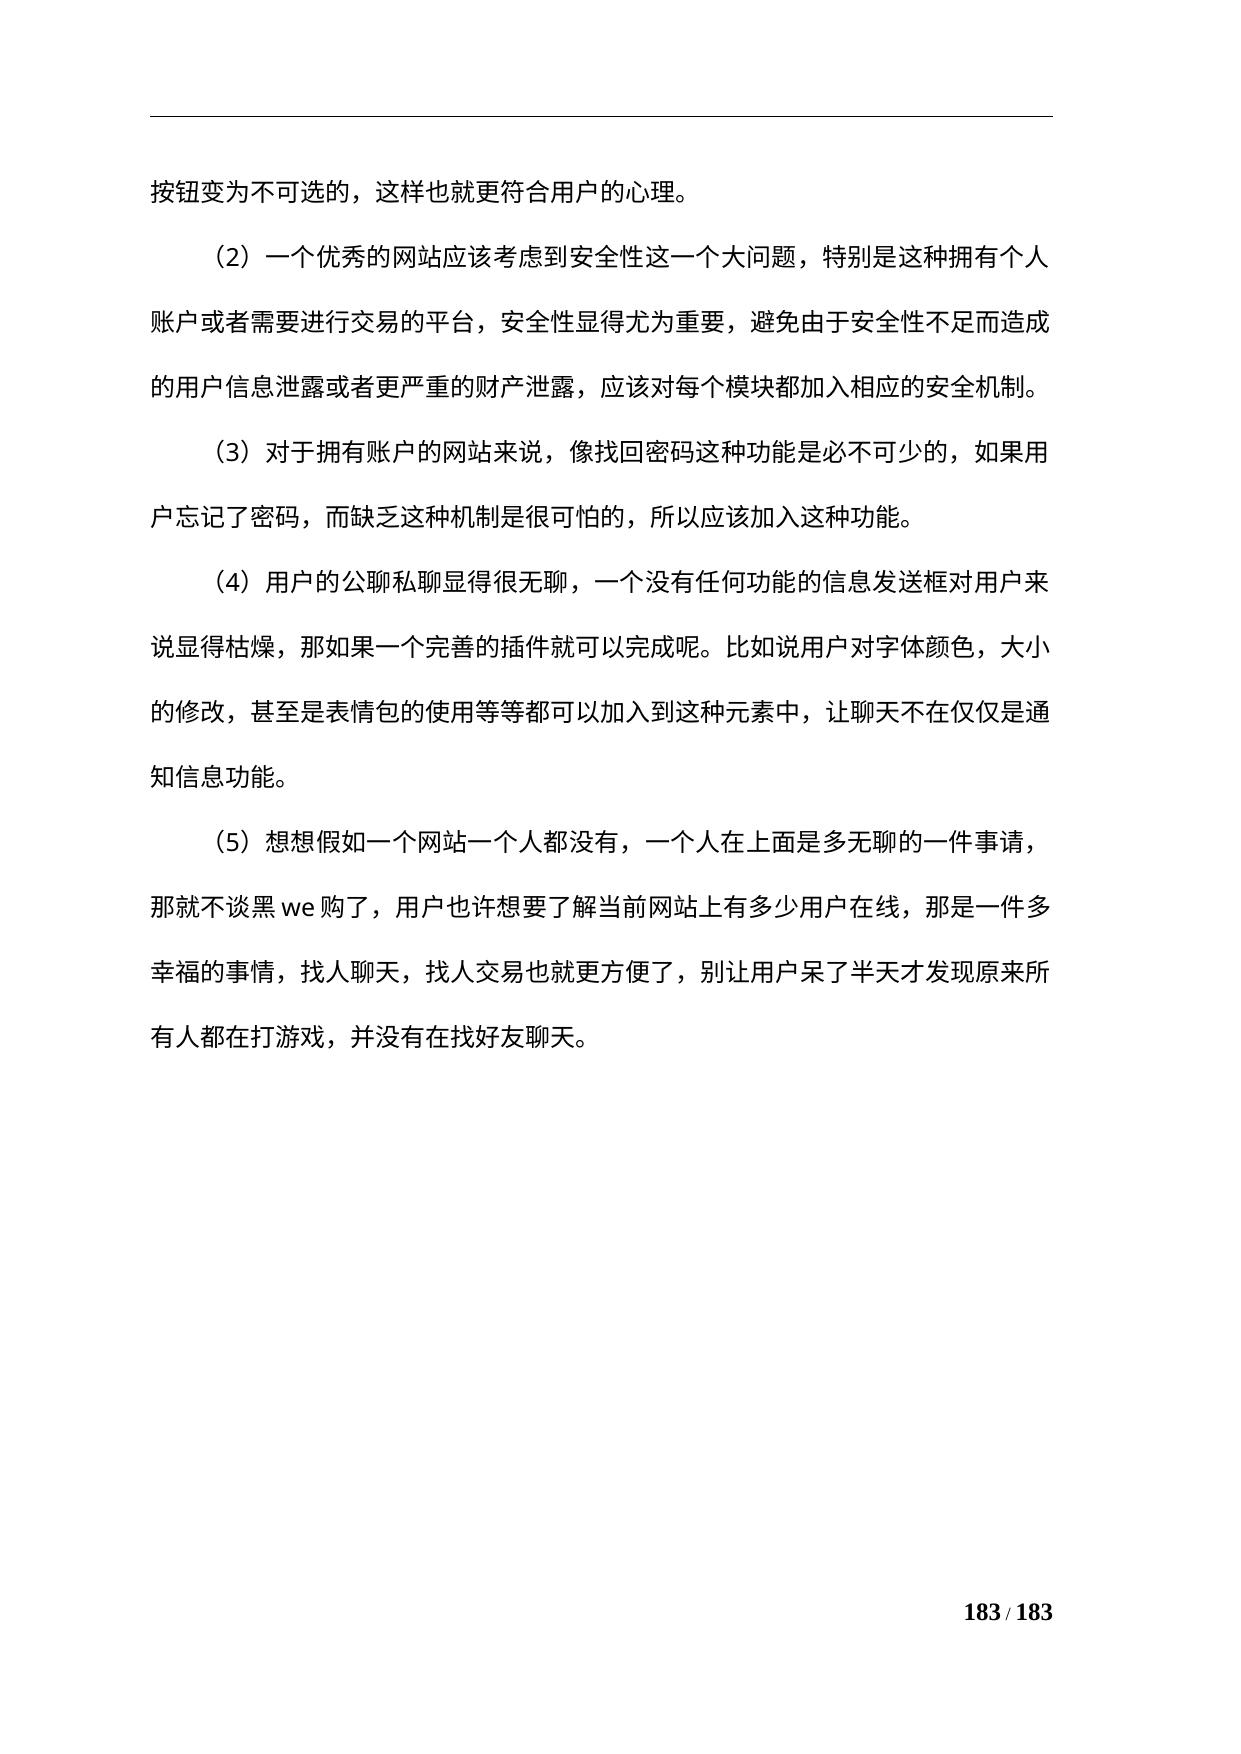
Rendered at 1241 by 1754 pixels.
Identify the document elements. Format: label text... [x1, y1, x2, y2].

list （5）想想假如一个网站一个人都没有，一个人在上面是多无聊的一件事请，那就不谈黑we购了，用户也许想要了解当前网站上有多少用户在线，那是一件多幸福的事情，找人聊天，找人交易也就更方便了，别让用户呆了半天才发现原来所有人都在打游戏，并没有在找好友聊天。 [150, 808, 1053, 1068]
list （2）一个优秀的网站应该考虑到安全性这一个大问题，特别是这种拥有个人账户或者需要进行交易的平台，安全性显得尤为重要，避免由于安全性不足而造成的用户信息泄露或者更严重的财产泄露，应该对每个模块都加入相应的安全机制。 [150, 223, 1053, 418]
list （3）对于拥有账户的网站来说，像找回密码这种功能是必不可少的，如果用户忘记了密码，而缺乏这种机制是很可怕的，所以应该加入这种功能。 [150, 418, 1053, 548]
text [150, 158, 1053, 223]
list （4）用户的公聊私聊显得很无聊，一个没有任何功能的信息发送框对用户来说显得枯燥，那如果一个完善的插件就可以完成呢。比如说用户对字体颜色，大小的修改，甚至是表情包的使用等等都可以加入到这种元素中，让聊天不在仅仅是通知信息功能。 [150, 548, 1053, 808]
